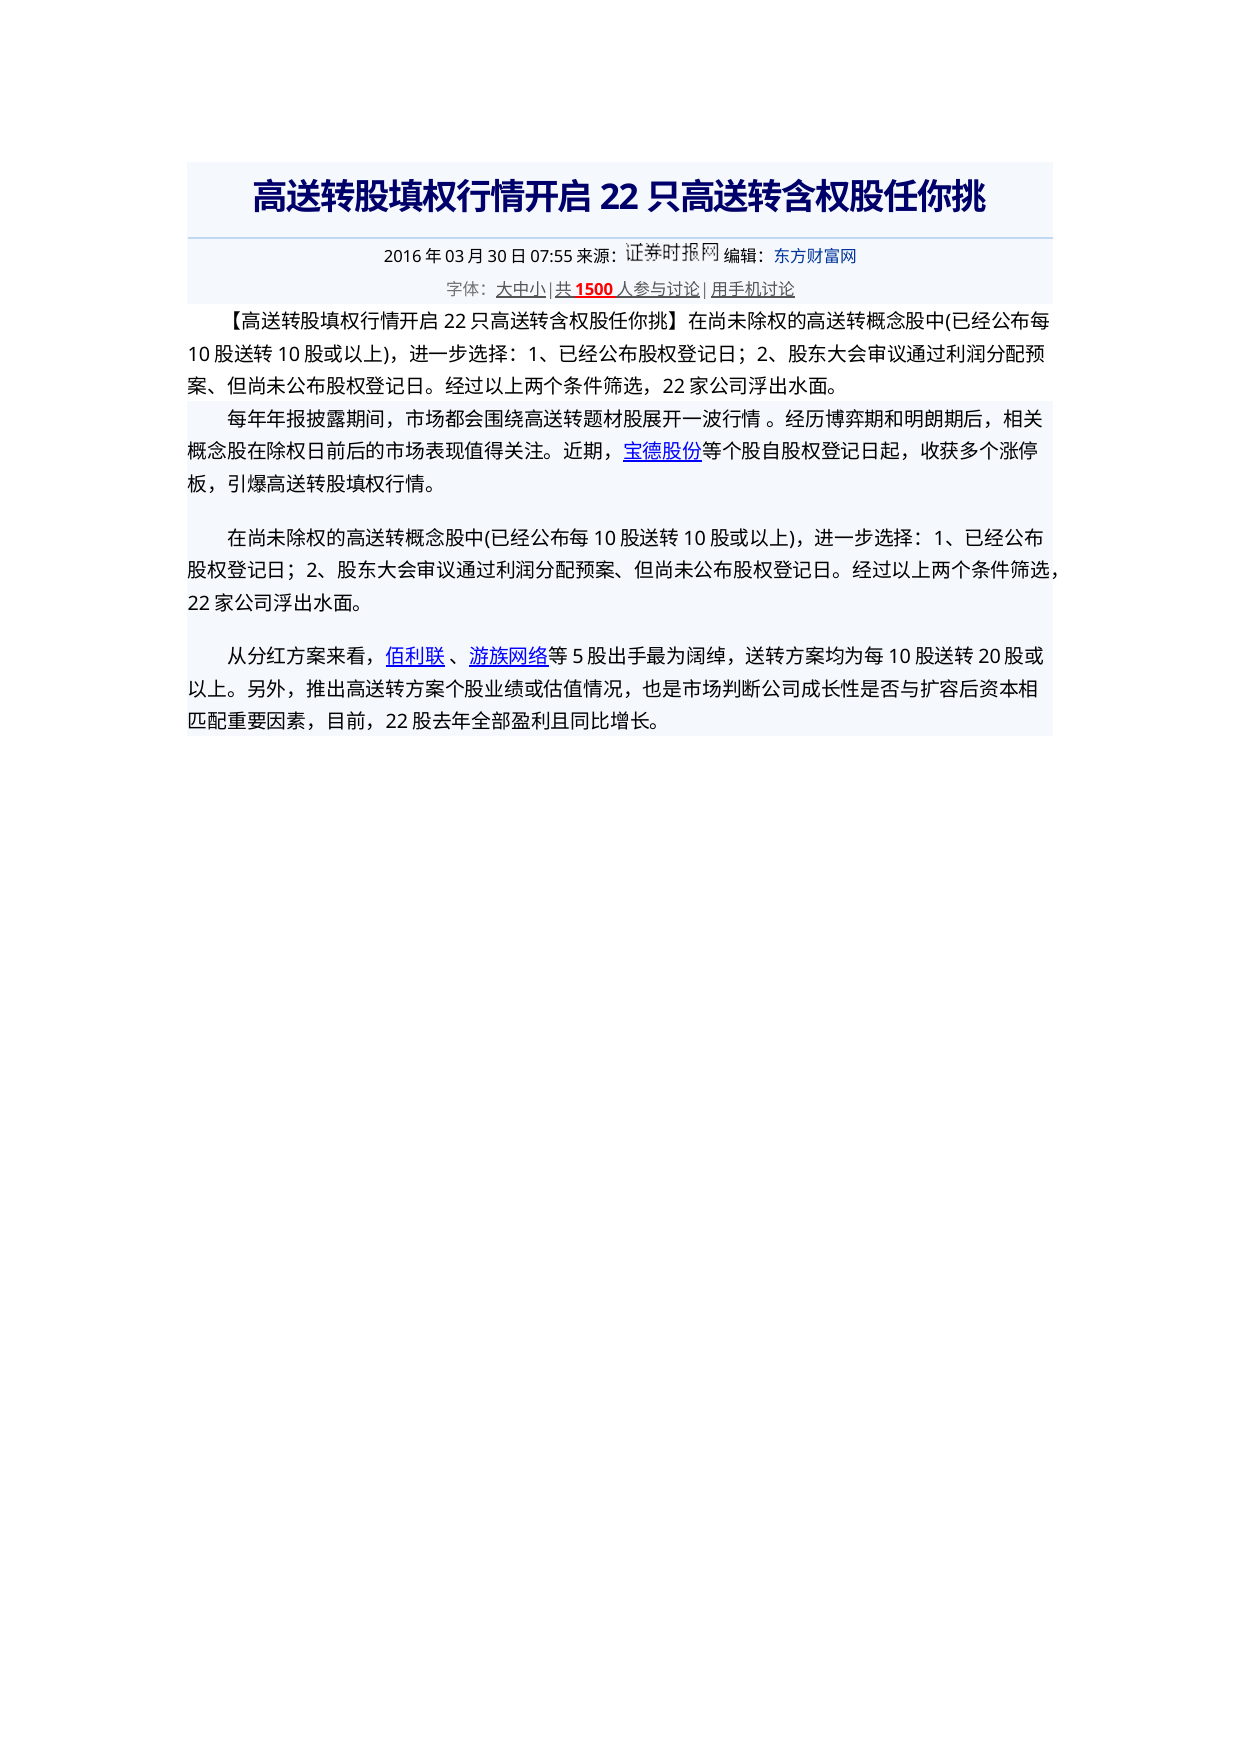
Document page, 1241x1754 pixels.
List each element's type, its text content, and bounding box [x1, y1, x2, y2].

text 从分红方案来看，佰利联 、游族网络等5股出手最为阔绰，送转方案均为每10股送转20股或以上。另外，推出高送转方案个股业绩或估值情况，也是市场判断公司成长性是否与扩容后资本相匹配重要因素，目前，22股去年全部盈利且同比增长。 [187, 639, 1053, 736]
text 高送转股填权行情开启 22只高送转含权股任你挑 [187, 162, 1053, 239]
text 每年年报披露期间，市场都会围绕高送转题材股展开一波行情 。经历博弈期和明朗期后，相关概念股在除权日前后的市场表现值得关注。近期，宝德股份等个股自股权登记日起，收获多个涨停板，引爆高送转股填权行情。 [187, 401, 1053, 499]
text 【高送转股填权行情开启 22只高送转含权股任你挑】在尚未除权的高送转概念股中(已经公布每10股送转10股或以上)，进一步选择：1、已经公布股权登记日；2、股东大会审议通过利润分配预案、但尚未公布股权登记日。经过以上两个条件筛选，22家公司浮出水面。 [187, 304, 1053, 401]
picture [626, 243, 720, 263]
text 2016年03月30日 07:55来源： 编辑：东方财富网 [187, 239, 1053, 271]
text 字体：大中小|共1500人参与讨论|用手机讨论 [187, 271, 1053, 304]
text 在尚未除权的高送转概念股中(已经公布每10股送转10股或以上)，进一步选择：1、已经公布股权登记日；2、股东大会审议通过利润分配预案、但尚未公布股权登记日。经过以上两个条件筛选，22家公司浮出水面。 [187, 520, 1053, 618]
